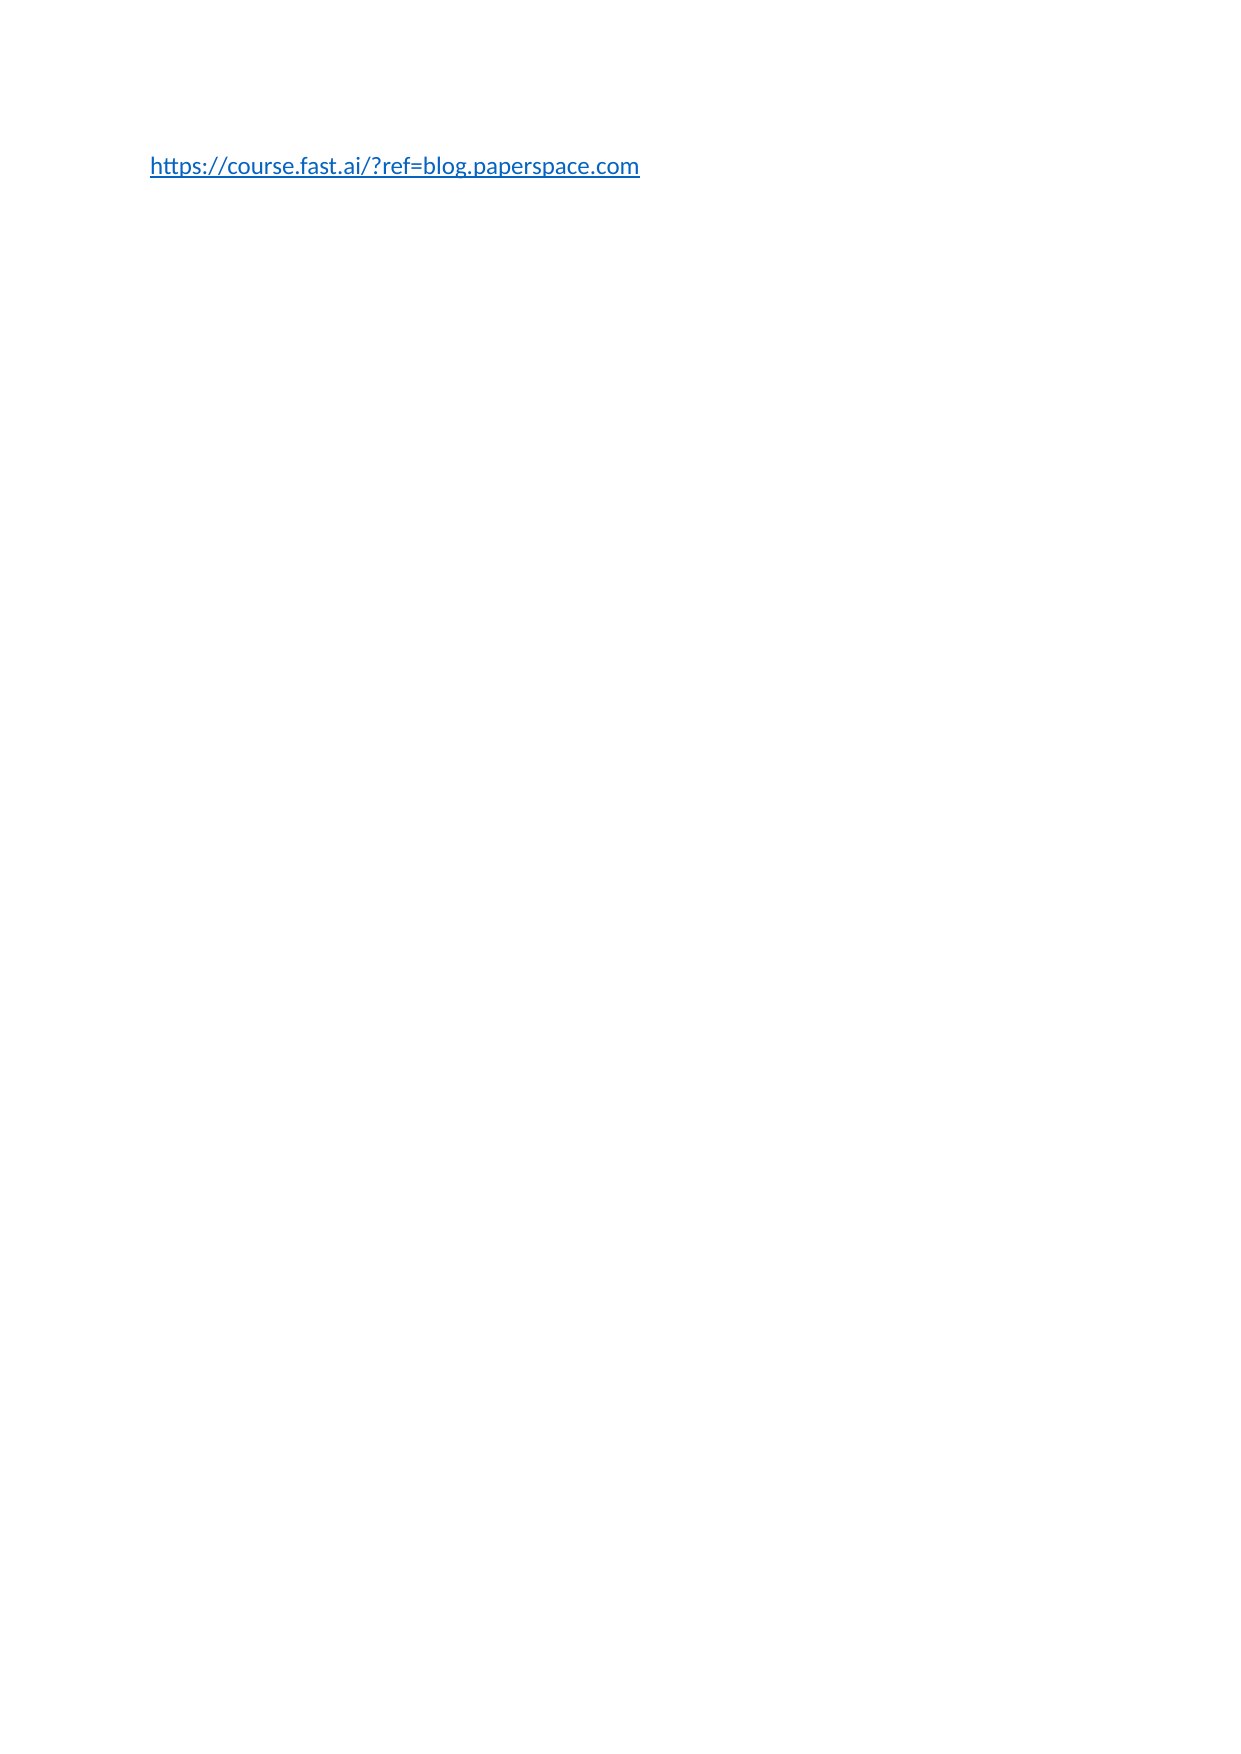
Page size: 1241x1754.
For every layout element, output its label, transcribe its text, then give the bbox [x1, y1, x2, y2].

text https://course.fast.ai/?ref=blog.paperspace.com [150, 150, 1090, 181]
